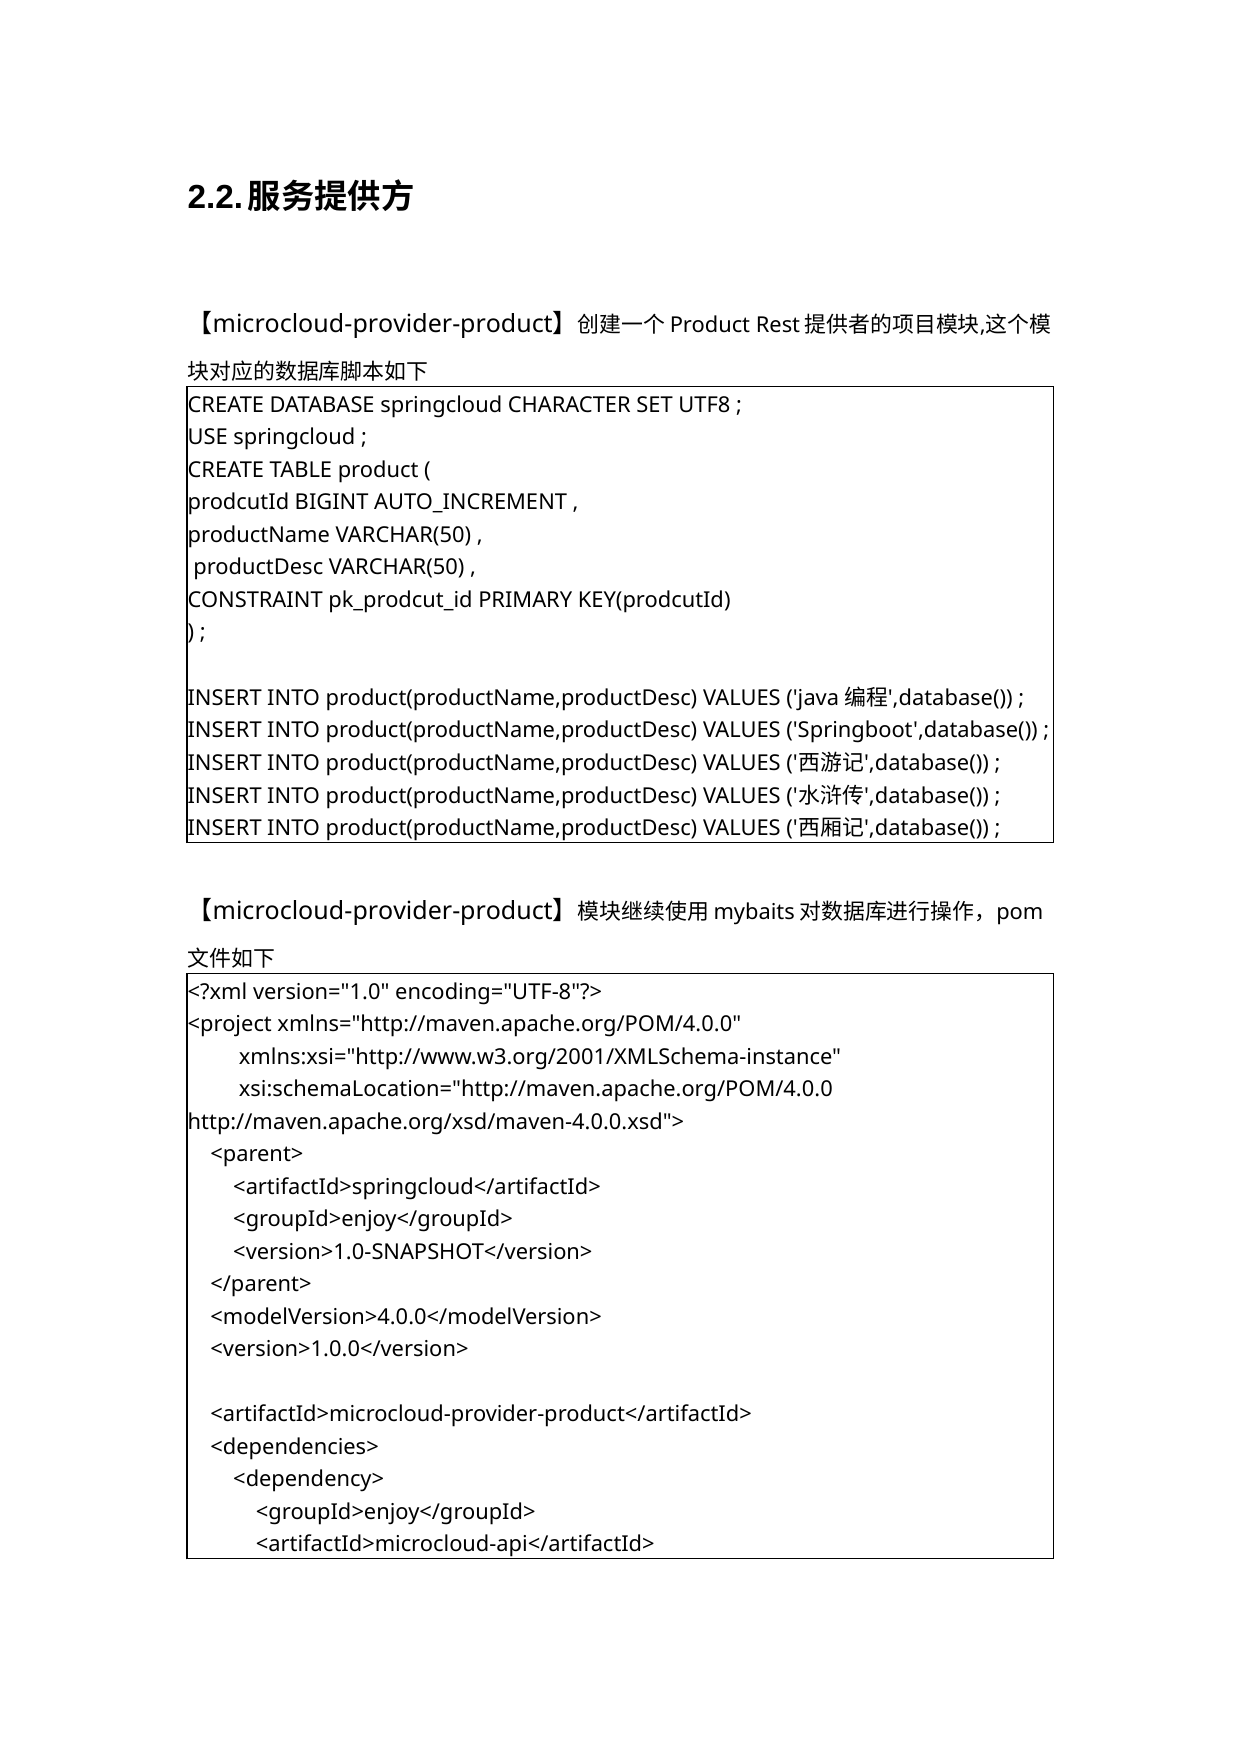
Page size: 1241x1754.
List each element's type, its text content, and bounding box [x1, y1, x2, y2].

text <project xmlns="http://maven.apache.org/POM/4.0.0" [188, 1007, 1053, 1039]
text productName VARCHAR(50) , [188, 517, 1053, 550]
subtitle 服务提供方 [187, 162, 1053, 227]
text CONSTRAINT pk_prodcut_id PRIMARY KEY(prodcutId) [188, 582, 1053, 615]
text USE springcloud ; [188, 420, 1053, 452]
text productDesc VARCHAR(50) , [188, 550, 1053, 582]
text <version>1.0-SNAPSHOT</version> [188, 1234, 1053, 1267]
text INSERT INTO product(productName,productDesc) VALUES ('西厢记',database()) ; [188, 809, 1053, 842]
text </parent> [188, 1267, 1053, 1299]
text <dependency> [188, 1462, 1053, 1494]
text xmlns:xsi="http://www.w3.org/2001/XMLSchema-instance" [188, 1039, 1053, 1072]
text <groupId>enjoy</groupId> [188, 1202, 1053, 1234]
text <parent> [188, 1137, 1053, 1169]
text 【microcloud-provider-product】模块继续使用mybaits对数据库进行操作，pom文件如下 [187, 876, 1053, 973]
text CREATE DATABASE springcloud CHARACTER SET UTF8 ; [188, 387, 1053, 420]
text <artifactId>microcloud-api</artifactId> [188, 1527, 1053, 1558]
text xsi:schemaLocation="http://maven.apache.org/POM/4.0.0 http://maven.apache.org/xsd/maven-4.0.0.xsd"> [188, 1072, 1053, 1137]
text <version>1.0.0</version> [188, 1332, 1053, 1364]
text INSERT INTO product(productName,productDesc) VALUES ('java编程',database()) ; [188, 680, 1053, 712]
text ) ; [188, 615, 1053, 647]
text INSERT INTO product(productName,productDesc) VALUES ('水浒传',database()) ; [188, 777, 1053, 809]
text <?xml version="1.0" encoding="UTF-8"?> [188, 974, 1053, 1007]
text CREATE TABLE product ( [188, 452, 1053, 485]
text <artifactId>springcloud</artifactId> [188, 1169, 1053, 1202]
text <dependencies> [188, 1429, 1053, 1462]
text prodcutId BIGINT AUTO_INCREMENT , [188, 485, 1053, 517]
text <modelVersion>4.0.0</modelVersion> [188, 1299, 1053, 1332]
text <artifactId>microcloud-provider-product</artifactId> [188, 1397, 1053, 1429]
text INSERT INTO product(productName,productDesc) VALUES ('西游记',database()) ; [188, 745, 1053, 777]
text INSERT INTO product(productName,productDesc) VALUES ('Springboot',database()) ; [188, 712, 1053, 745]
text <groupId>enjoy</groupId> [188, 1494, 1053, 1527]
text 【microcloud-provider-product】创建一个Product Rest提供者的项目模块,这个模块对应的数据库脚本如下 [187, 289, 1053, 386]
